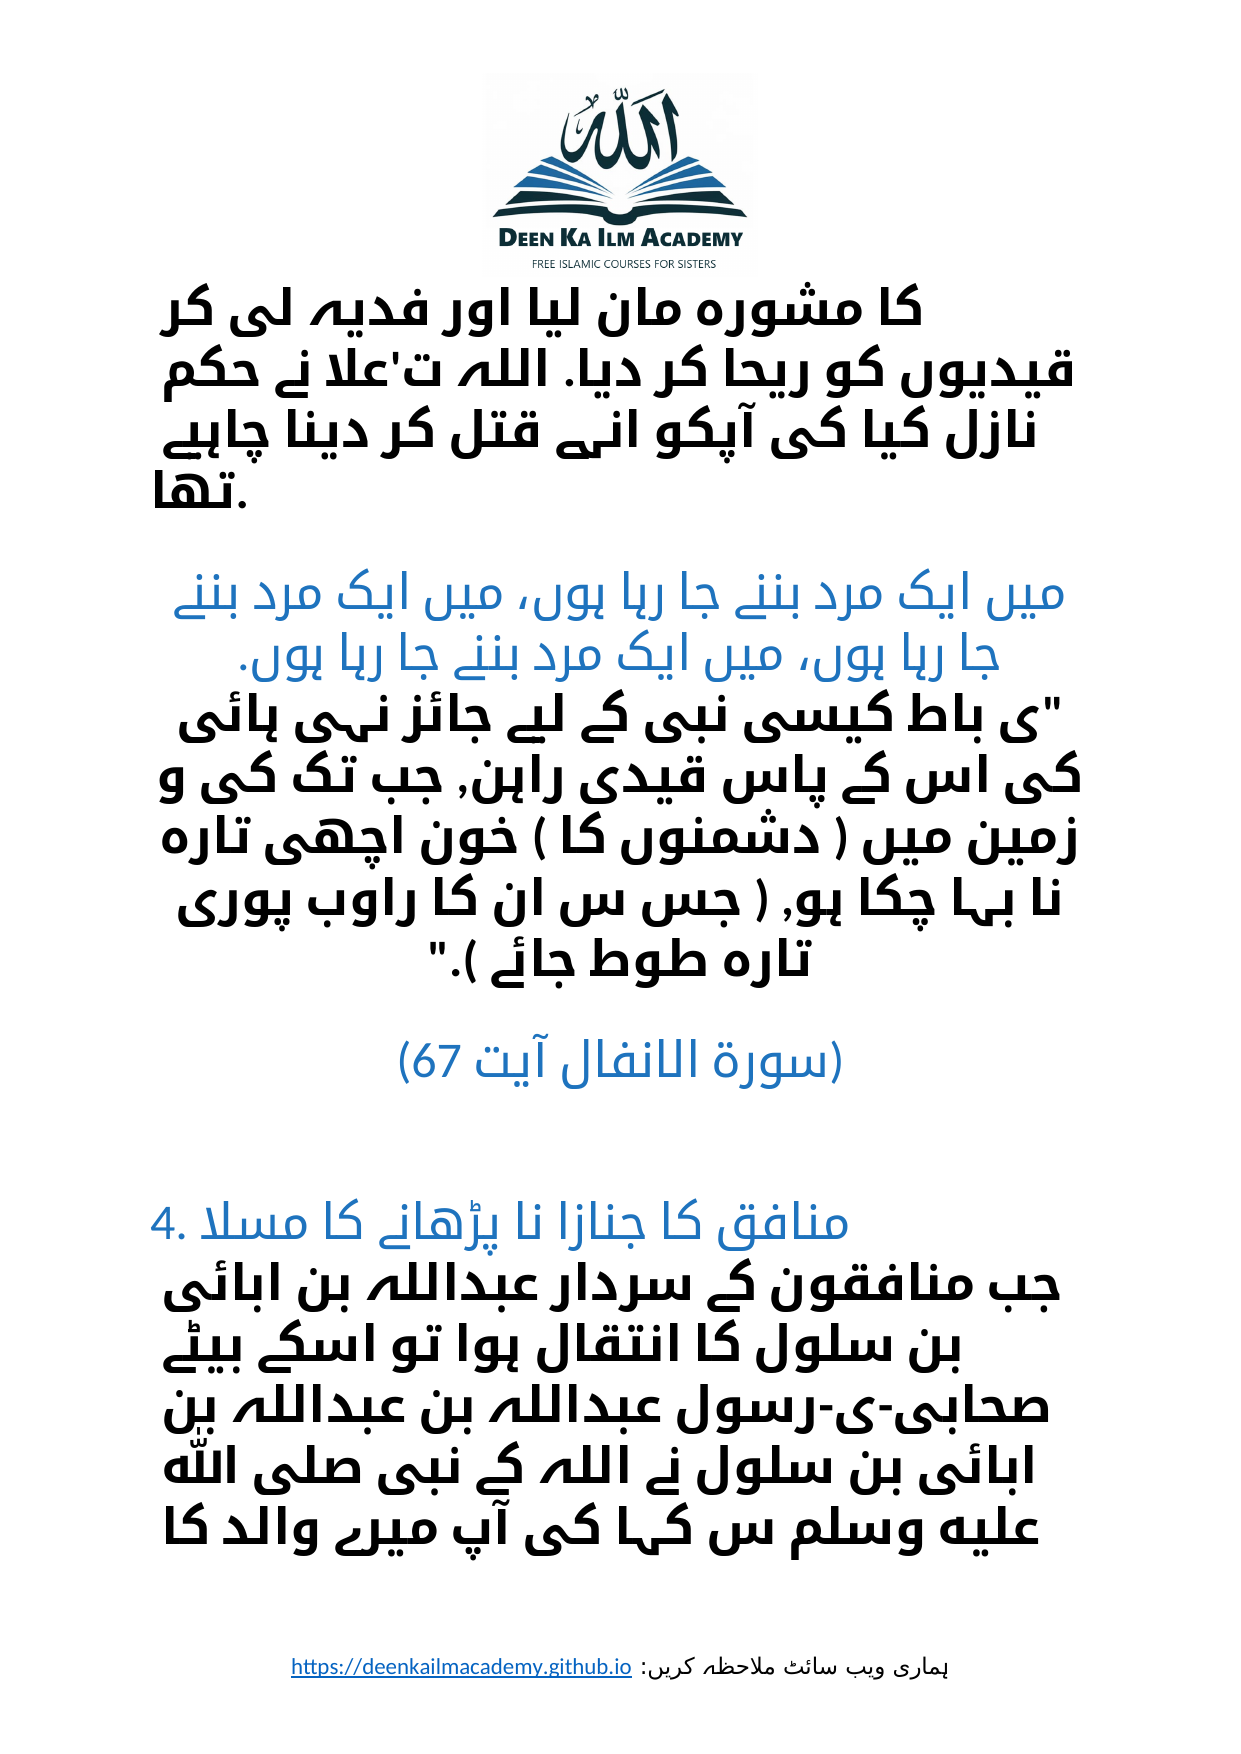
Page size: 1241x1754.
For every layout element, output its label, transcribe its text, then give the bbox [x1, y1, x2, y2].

subtitle 4. منافق کا جنازا نا پڑھانے کا مسلا [150, 1191, 1090, 1252]
subtitle میں ایک مرد بننے جا رہا ہوں، میں ایک مرد بننے جا رہا ہوں، میں ایک مرد بننے جا رہا ہوں. [150, 561, 1090, 683]
subtitle (سورۃ الانفال آیت 67) [150, 1028, 1090, 1089]
picture [482, 73, 759, 277]
text "ی باط کیسی نبی کے لیے جائز نہی ہائی کی اس کے پاس قیدی راہن, جب تک کی و زمین میں ( دشمنوں کا ) خون اچھی تارہ نا بہا چکا ہو, ( جس س ان کا راوب پوری تارہ طوط جائے )." [150, 683, 1090, 988]
